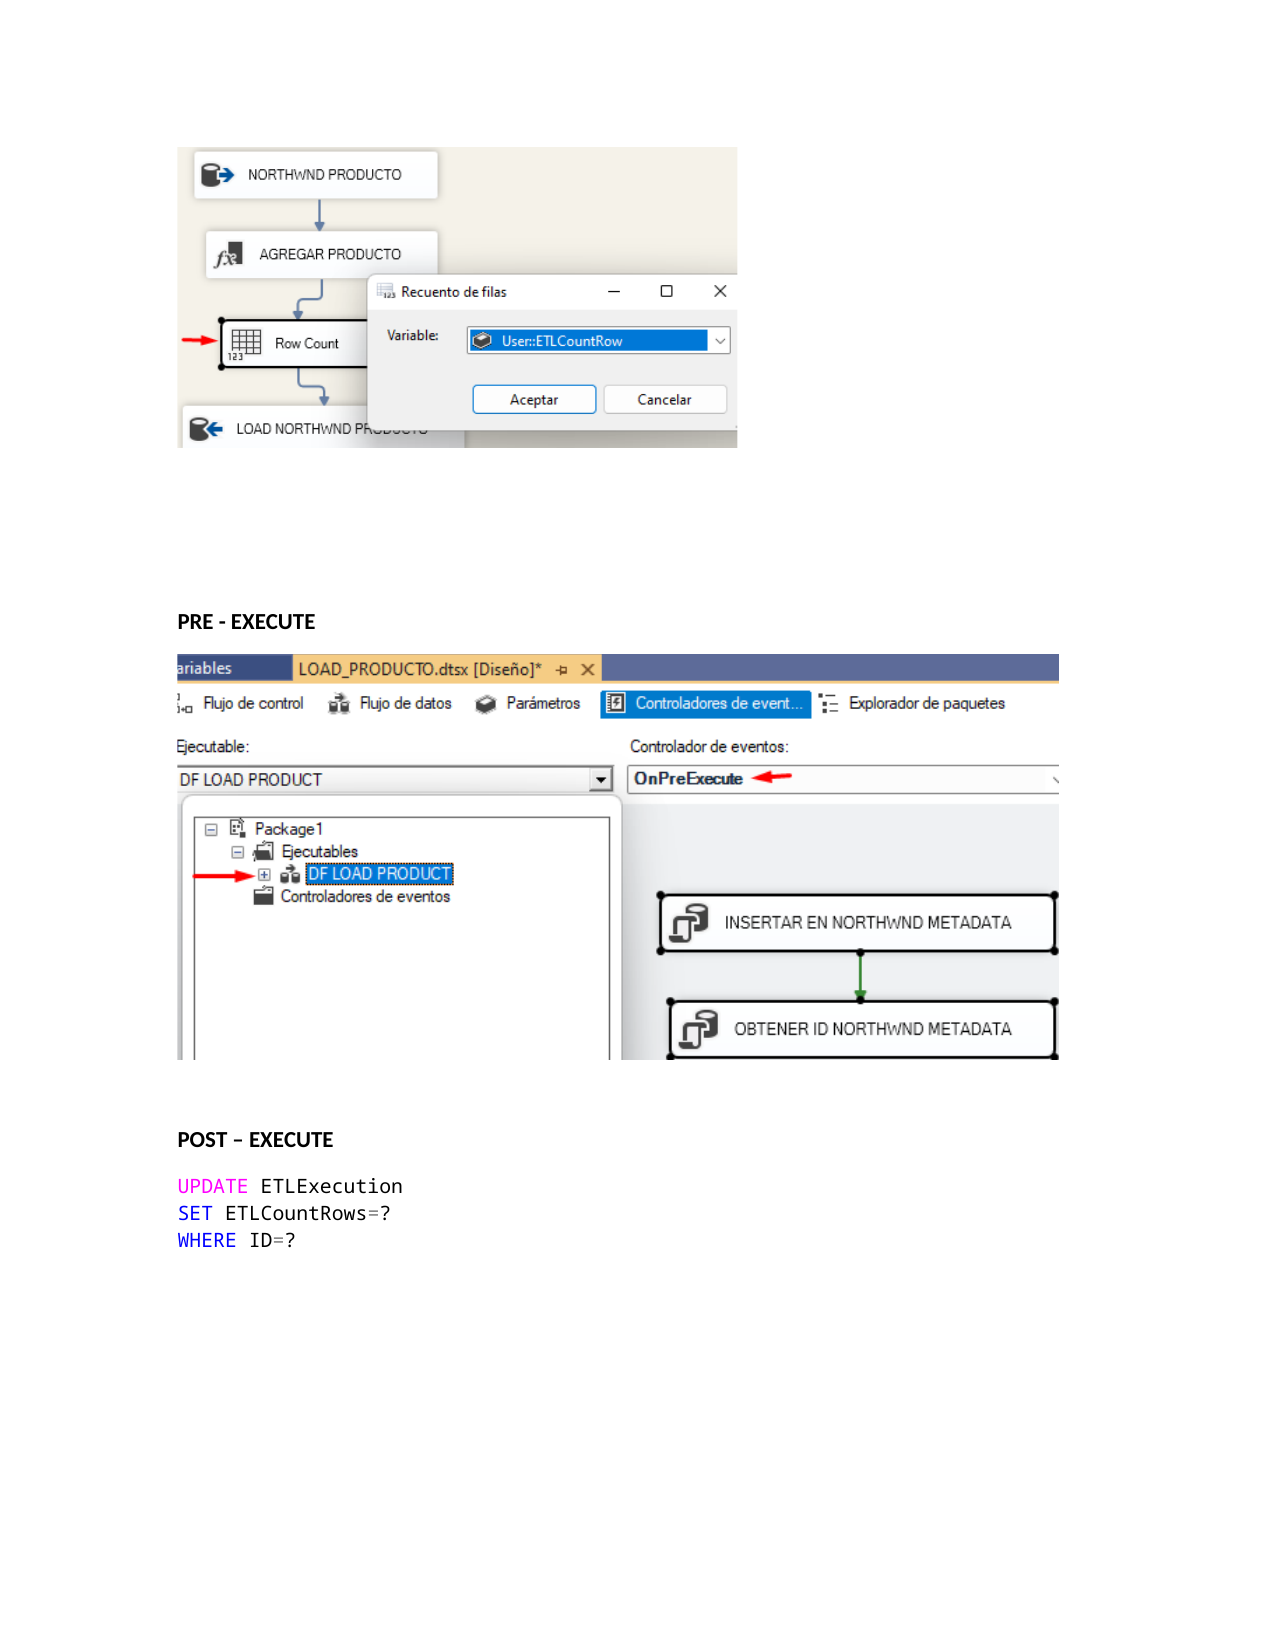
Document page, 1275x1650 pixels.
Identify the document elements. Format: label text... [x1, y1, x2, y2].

picture [177, 654, 1059, 1060]
text SET ETLCountRows=? [177, 1199, 1098, 1226]
text UPDATE ETLExecution [177, 1172, 1098, 1199]
text WHERE ID=? [177, 1226, 1098, 1253]
text PRE - EXECUTE [177, 607, 1098, 635]
text POST – EXECUTE [177, 1125, 1098, 1153]
picture [177, 147, 738, 448]
